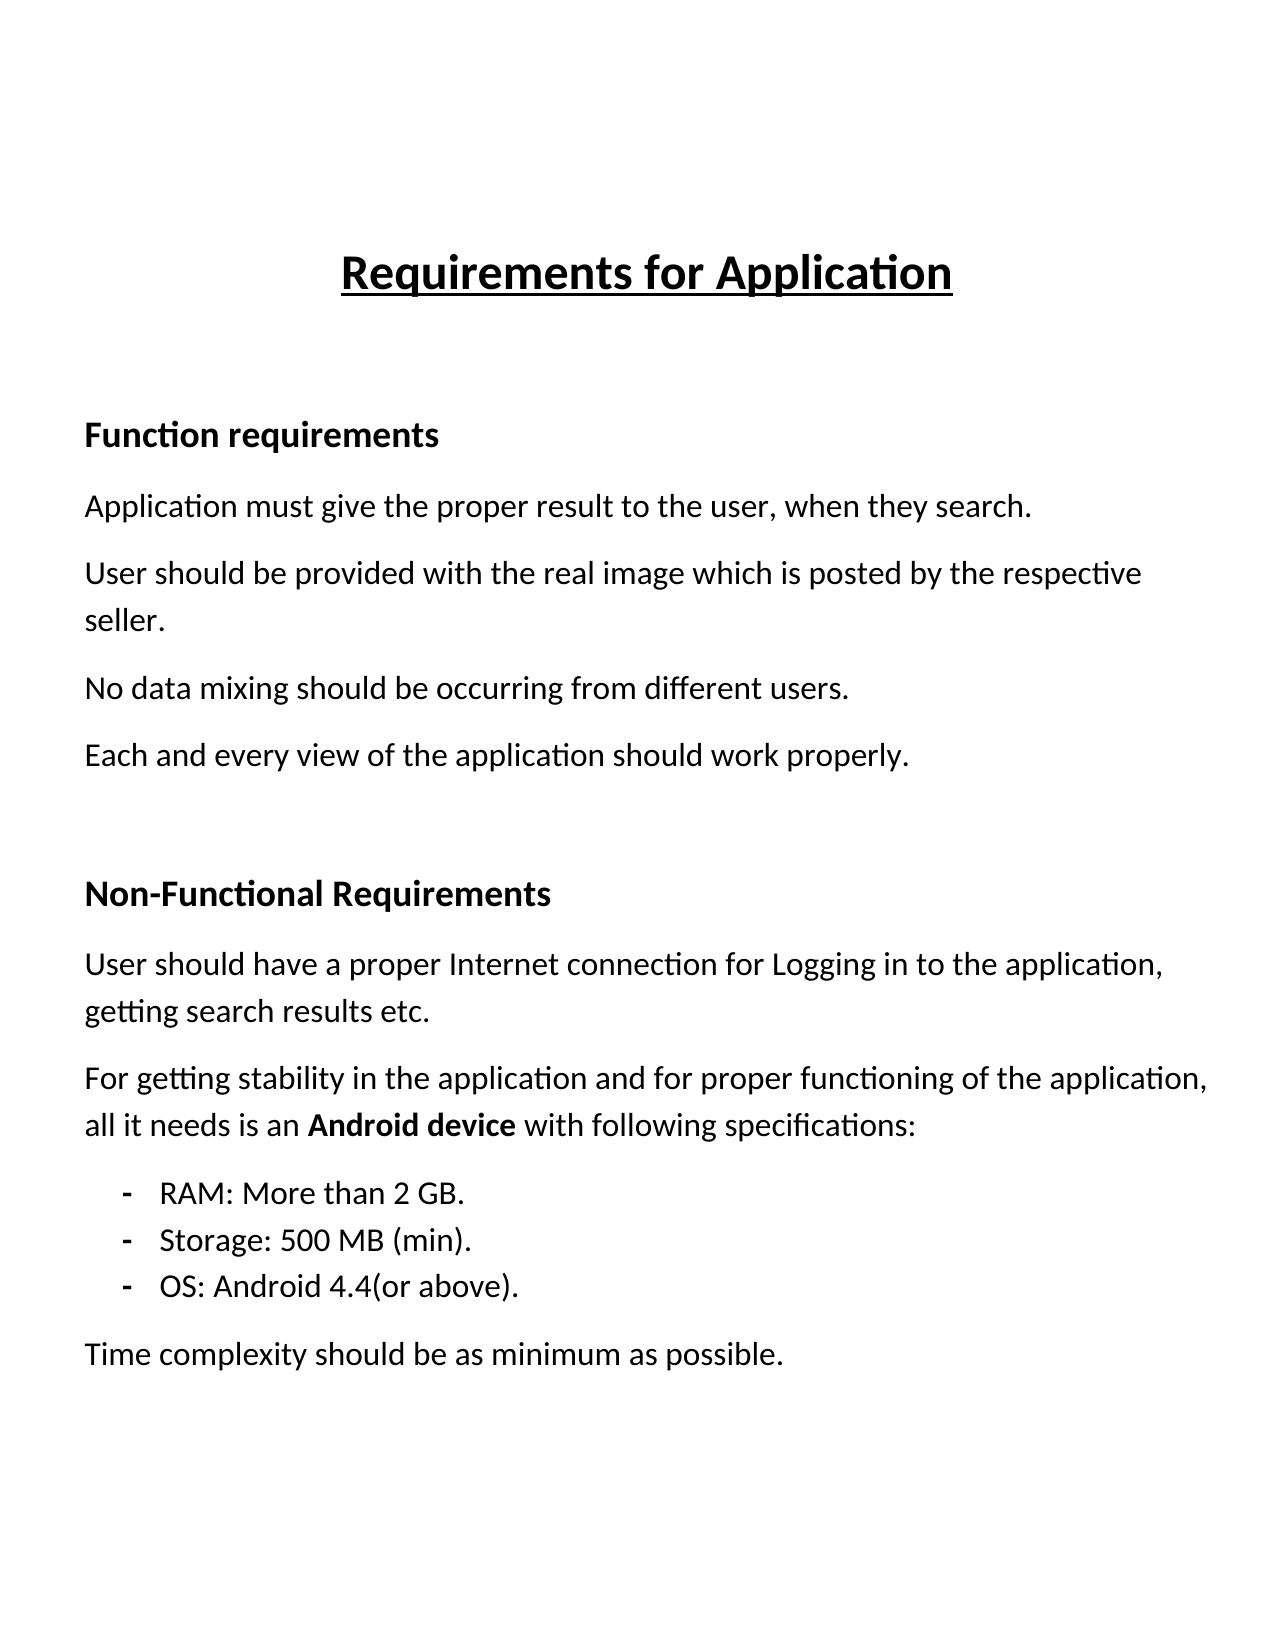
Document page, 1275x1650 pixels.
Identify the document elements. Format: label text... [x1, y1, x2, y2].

text Requirements for Application [84, 241, 1209, 302]
list OS: Android 4.4(or above). [122, 1265, 1209, 1306]
text No data mixing should be occurring from different users. [84, 667, 1209, 707]
text Non-Functional Requirements [84, 869, 1209, 915]
text User should be provided with the real image which is posted by the respective seller. [84, 552, 1209, 640]
text For getting stability in the application and for proper functioning of the application, all it needs is an Android device with following specifications: [84, 1057, 1209, 1145]
text Function requirements [84, 411, 1209, 457]
text Time complexity should be as minimum as possible. [84, 1333, 1209, 1374]
list Storage: 500 MB (min). [122, 1218, 1209, 1259]
list RAM: More than 2 GB. [122, 1172, 1209, 1212]
text Application must give the proper result to the user, when they search. [84, 485, 1209, 525]
text User should have a proper Internet connection for Logging in to the application, getting search results etc. [84, 943, 1209, 1031]
text Each and every view of the application should work properly. [84, 734, 1209, 775]
